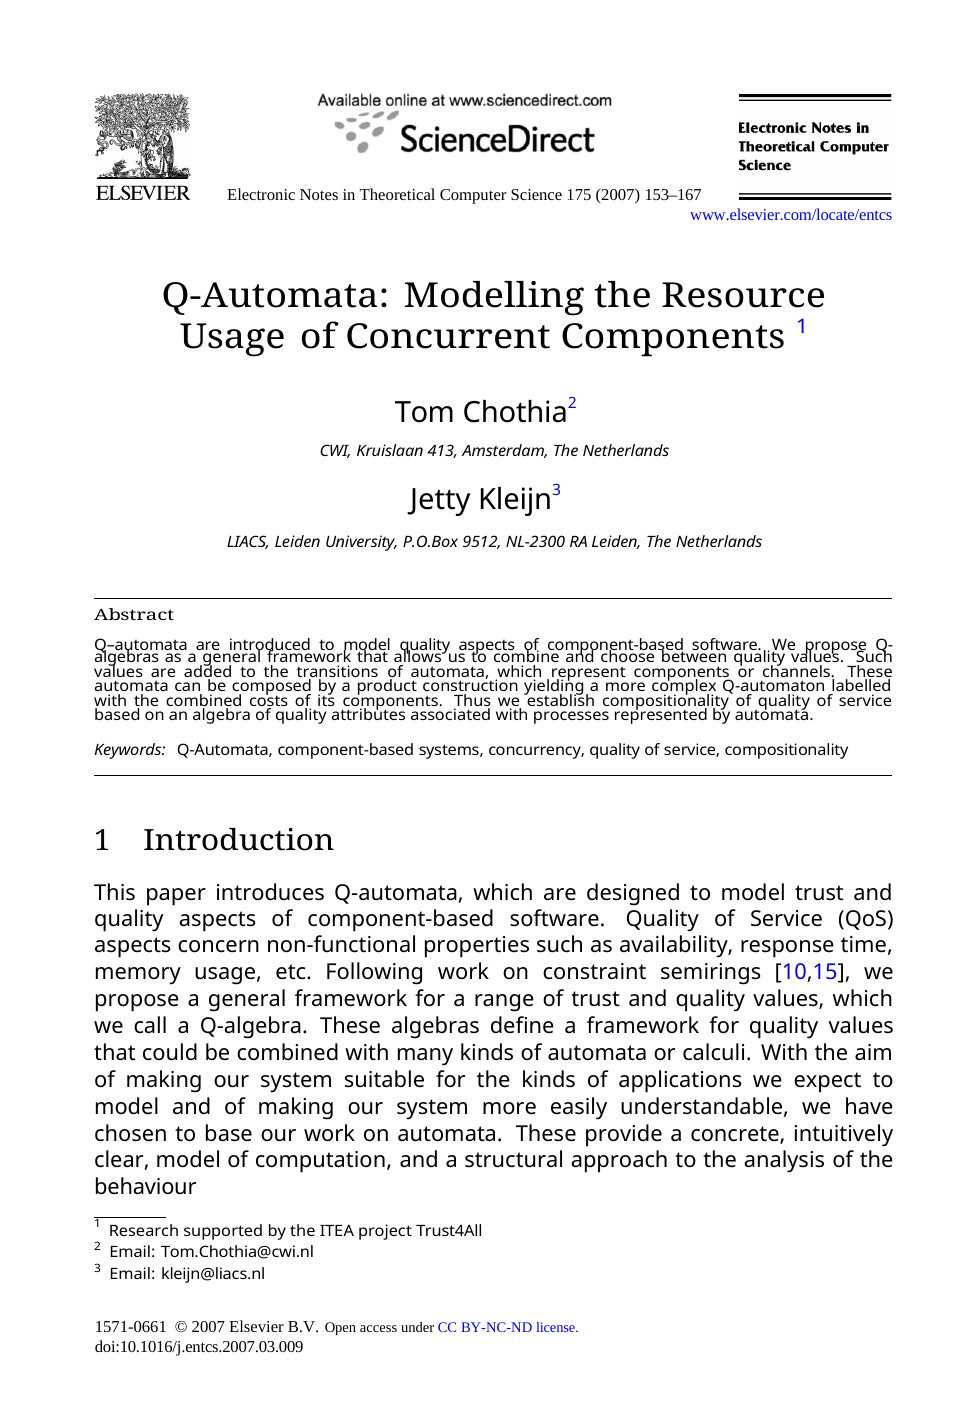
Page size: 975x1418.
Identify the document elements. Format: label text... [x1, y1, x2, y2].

subtitle Jetty Kleijn3 [71, 478, 900, 518]
subtitle Introduction [94, 819, 912, 858]
picture [94, 93, 191, 200]
text LIACS, Leiden University, P.O.Box 9512, NL-2300 RA Leiden, The Netherlands [118, 531, 871, 552]
text 1571-0661 © 2007 Elsevier B.V. Open access under CC BY-NC-ND license. [94, 1316, 912, 1336]
text Q-Automata: Modelling the Resource Usage of Concurrent Components 1 [118, 273, 869, 358]
text This paper introduces Q-automata, which are designed to model trust and quality aspects of component-based software. Quality of Service (QoS) aspects concern non-functional properties such as availability, response time, memory usage, etc. Following work on constraint semirings [10,15], we propose a general framework for a range of trust and quality values, which we call a Q-algebra. These algebras define a framework for quality values that could be combined with many kinds of automata or calculi. With the aim of making our system suitable for the kinds of applications we expect to model and of making our system more easily understandable, we have chosen to base our work on automata. These provide a concrete, intuitively clear, model of computation, and a structural approach to the analysis of the behaviour [94, 879, 894, 1201]
text 3 Email: kleijn@liacs.nl [94, 1262, 912, 1284]
text Abstract [94, 604, 912, 625]
text doi:10.1016/j.entcs.2007.03.009 [94, 1337, 912, 1356]
text www.elsevier.com/locate/entcs [71, 204, 893, 223]
text CWI, Kruislaan 413, Amsterdam, The Netherlands [118, 440, 870, 461]
text Q–automata are introduced to model quality aspects of component-based software. We propose Q-algebras as a general framework that allows us to combine and choose between quality values. Such values are added to the transitions of automata, which represent components or channels. These automata can be composed by a product construction yielding a more complex Q-automaton labelled with the combined costs of its components. Thus we establish compositionality of quality of service based on an algebra of quality attributes associated with processes represented by automata. [94, 638, 893, 725]
subtitle Tom Chothia2 [71, 391, 900, 431]
picture [738, 94, 892, 200]
text 1 Research supported by the ITEA project Trust4All [94, 1219, 912, 1240]
text Keywords: Q-Automata, component-based systems, concurrency, quality of service, compositionality [94, 739, 912, 760]
text 2 Email: Tom.Chothia@cwi.nl [94, 1240, 912, 1262]
